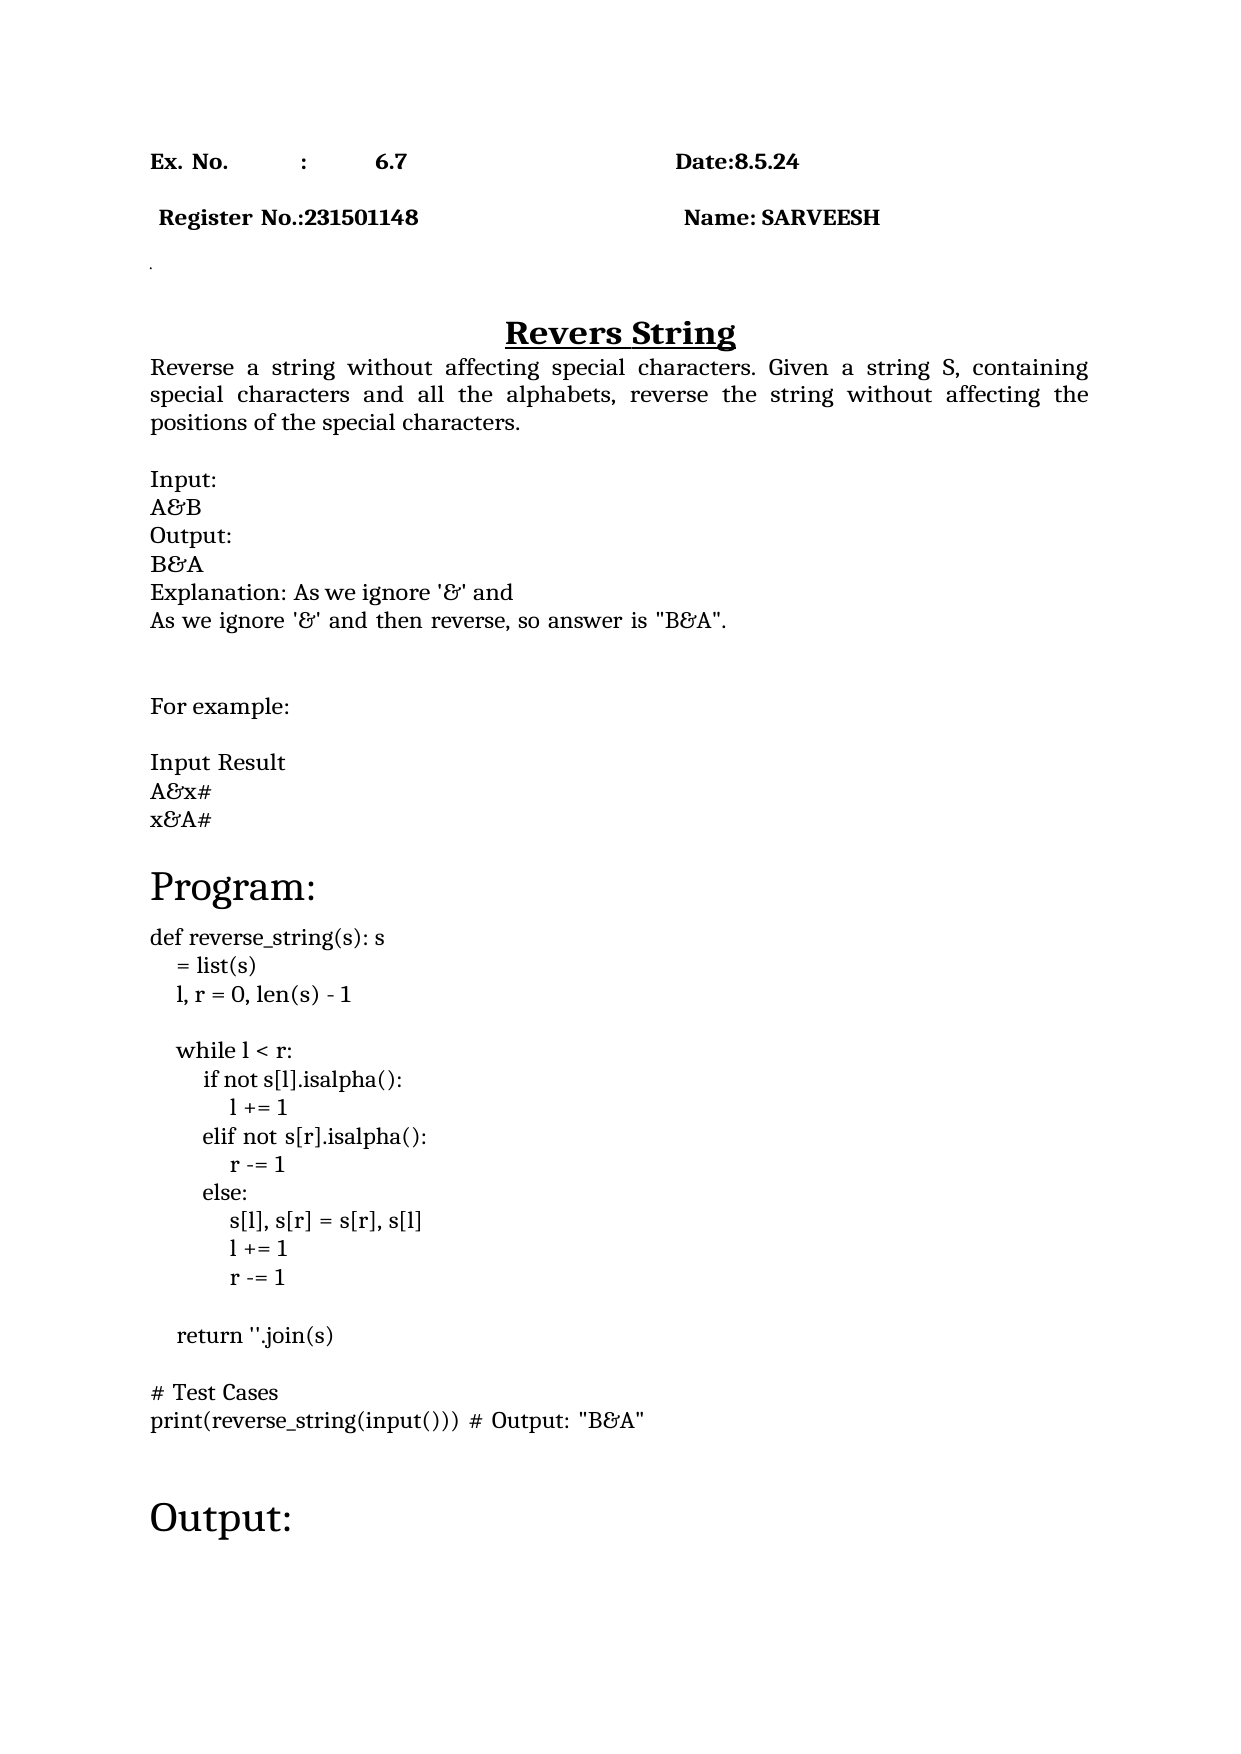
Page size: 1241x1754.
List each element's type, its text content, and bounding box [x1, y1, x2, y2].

text For example: [150, 693, 1211, 720]
text elif not s[r].isalpha(): r -= 1 [202, 1122, 442, 1178]
text return ''.join(s) # Test Cases [150, 1292, 341, 1407]
text l, r = 0, len(s) - 1 [176, 981, 1211, 1008]
text x&A# [150, 806, 1211, 834]
subtitle Revers String [408, 314, 832, 353]
subtitle Output: [150, 1494, 1211, 1542]
text Register No.:231501148 Name: SARVEESH [158, 204, 1211, 231]
text As we ignore '&' and then reverse, so answer is "B&A". [150, 607, 1211, 635]
text Input: [150, 465, 1211, 493]
text Input Result A&x# [150, 749, 349, 805]
text while l < r: [176, 1037, 1211, 1065]
text r -= 1 [229, 1264, 1211, 1291]
text Explanation: As we ignore '&' and [150, 579, 1211, 607]
text else: [202, 1179, 1211, 1207]
text def reverse_string(s): s = list(s) [150, 924, 385, 980]
text B&A [150, 551, 1211, 578]
text Ex. No. : 6.7 Date:8.5.24 [150, 149, 1211, 175]
text s[l], s[r] = s[r], s[l] l += 1 [229, 1207, 429, 1263]
text print(reverse_string(input())) # Output: "B&A" [150, 1407, 1211, 1435]
subtitle Program: [150, 863, 1211, 911]
text Reverse a string without affecting special characters. Given a string S, containing special characters and all the alphabets, reverse the string without affecting the positions of the special characters. [150, 353, 1090, 437]
text if not s[l].isalpha(): l += 1 [203, 1066, 414, 1122]
text A&B Output: [150, 494, 268, 550]
